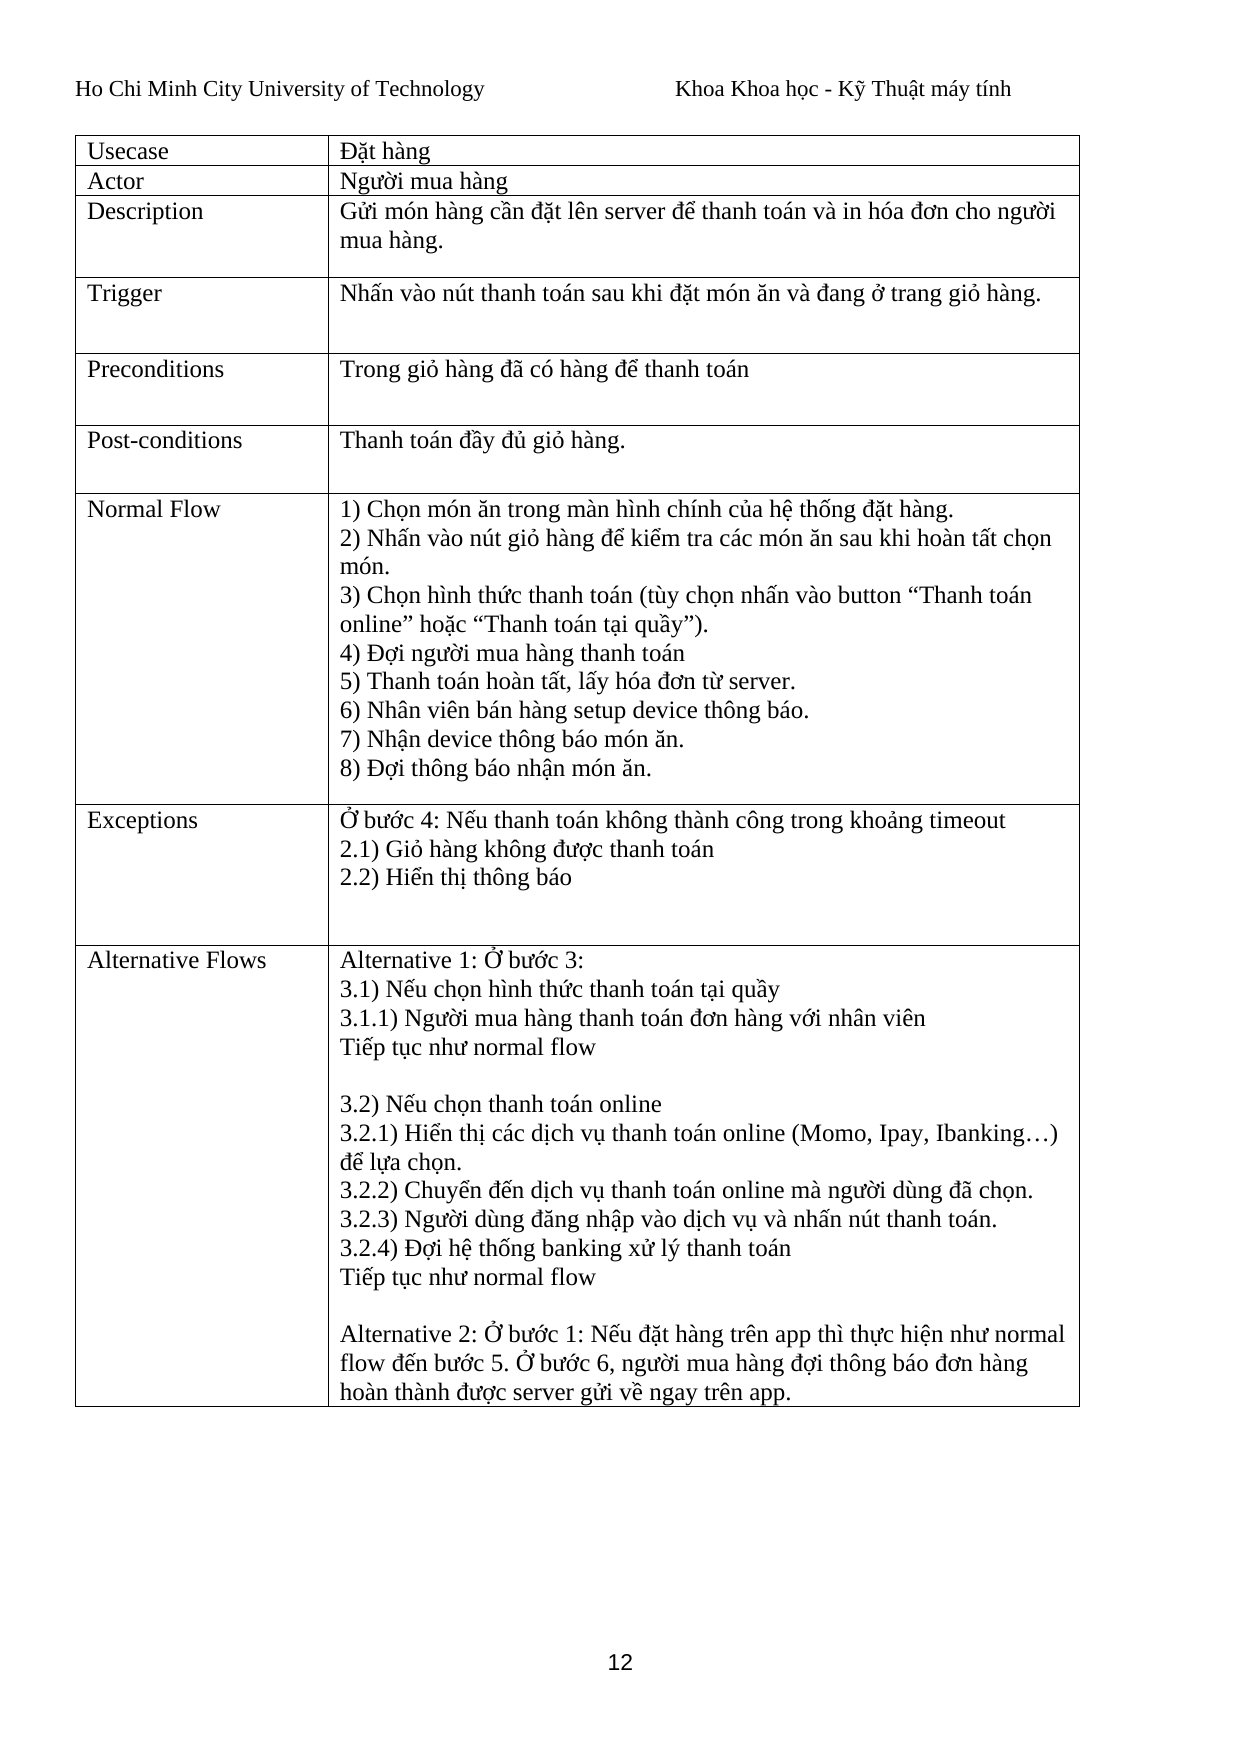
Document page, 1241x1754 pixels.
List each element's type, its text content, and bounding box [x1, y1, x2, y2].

table_header Đặt hàng [329, 136, 1079, 165]
table_header Usecase [76, 136, 328, 165]
table_cell Description [76, 196, 328, 277]
table_cell Nhấn vào nút thanh toán sau khi đặt món ăn và đang ở trang giỏ hàng. [329, 278, 1079, 353]
table_cell Post-conditions [76, 426, 328, 493]
table_cell Trong giỏ hàng đã có hàng để thanh toán [329, 354, 1079, 424]
table_cell Thanh toán đầy đủ giỏ hàng. [329, 426, 1079, 493]
table_cell Người mua hàng [329, 166, 1079, 195]
table_cell Alternative Flows [76, 946, 328, 1406]
table_cell Preconditions [76, 354, 328, 424]
table_cell Ở bước 4: Nếu thanh toán không thành công trong khoảng timeout 2.1) Giỏ hàng không được thanh toán 2.2) Hiển thị thông báo [329, 805, 1079, 944]
table_cell Alternative 1: Ở bước 3: 3.1) Nếu chọn hình thức thanh toán tại quầy 3.1.1) Người mua hàng thanh toán đơn hàng với nhân viên Tiếp tục như normal flow 3.2) Nếu chọn thanh toán online 3.2.1) Hiển thị các dịch vụ thanh toán online (Momo, Ipay, Ibanking…) để lựa chọn. 3.2.2) Chuyển đến dịch vụ thanh toán online mà người dùng đã chọn. 3.2.3) Người dùng đăng nhập vào dịch vụ và nhấn nút thanh toán. 3.2.4) Đợi hệ thống banking xử lý thanh toán Tiếp tục như normal flow Alternative 2: Ở bước 1: Nếu đặt hàng trên app thì thực hiện như normal flow đến bước 5. Ở bước 6, người mua hàng đợi thông báo đơn hàng hoàn thành được server gửi về ngay trên app. [329, 946, 1079, 1406]
table_cell Normal Flow [76, 494, 328, 804]
table_cell Actor [76, 166, 328, 195]
table_cell Exceptions [76, 805, 328, 944]
table_cell Gửi món hàng cần đặt lên server để thanh toán và in hóa đơn cho người mua hàng. [329, 196, 1079, 277]
table_cell 1) Chọn món ăn trong màn hình chính của hệ thống đặt hàng. 2) Nhấn vào nút giỏ hàng để kiểm tra các món ăn sau khi hoàn tất chọn món. 3) Chọn hình thức thanh toán (tùy chọn nhấn vào button “Thanh toán online” hoặc “Thanh toán tại quầy”). 4) Đợi người mua hàng thanh toán 5) Thanh toán hoàn tất, lấy hóa đơn từ server. 6) Nhân viên bán hàng setup device thông báo. 7) Nhận device thông báo món ăn. 8) Đợi thông báo nhận món ăn. [329, 494, 1079, 804]
table_cell Trigger [76, 278, 328, 353]
